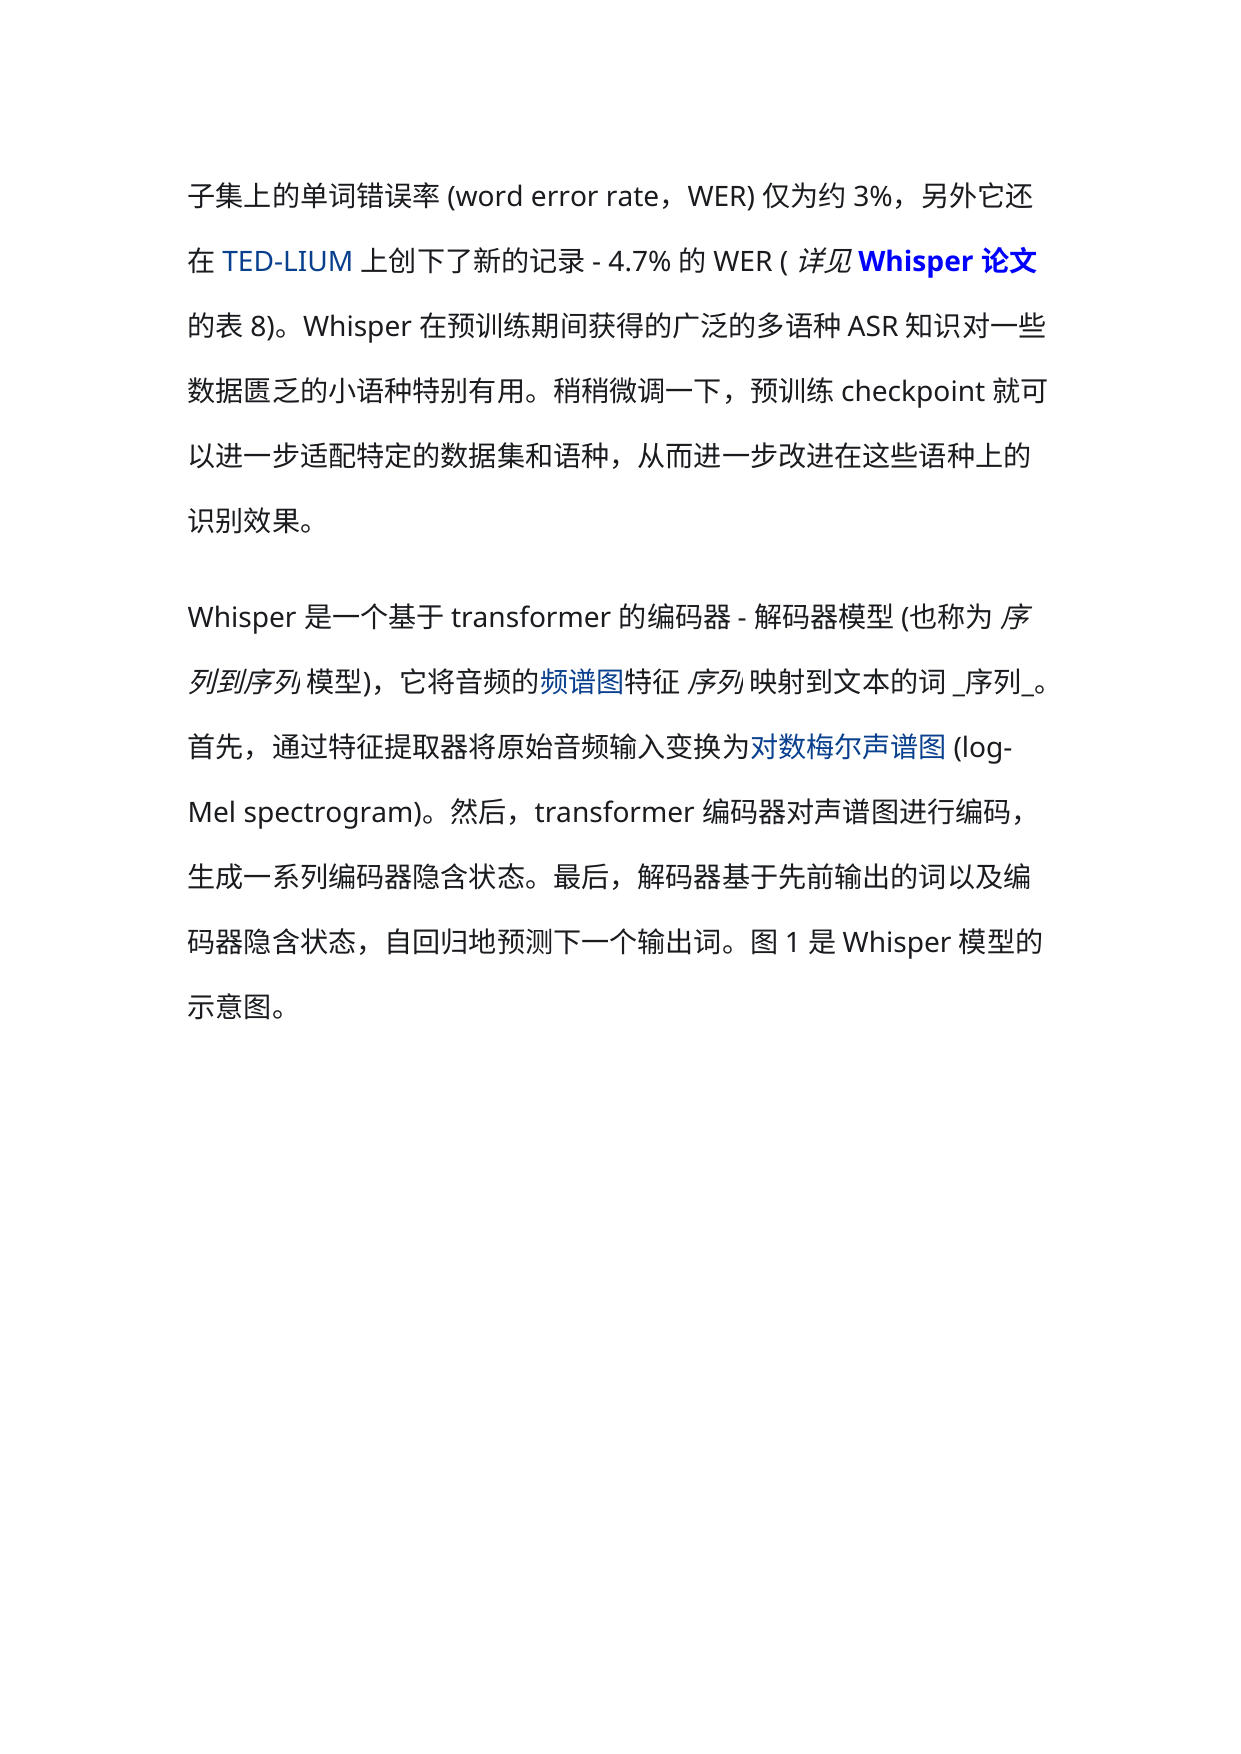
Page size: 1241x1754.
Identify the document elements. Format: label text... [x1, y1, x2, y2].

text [187, 162, 1053, 552]
text Whisper 是一个基于 transformer 的编码器 - 解码器模型 (也称为 序列到序列 模型)，它将音频的频谱图特征 序列 映射到文本的词 _序列_。首先，通过特征提取器将原始音频输入变换为对数梅尔声谱图 (log-Mel spectrogram)。然后，transformer 编码器对声谱图进行编码，生成一系列编码器隐含状态。最后，解码器基于先前输出的词以及编码器隐含状态，自回归地预测下一个输出词。图 1 是 Whisper 模型的示意图。 [187, 583, 1053, 1038]
